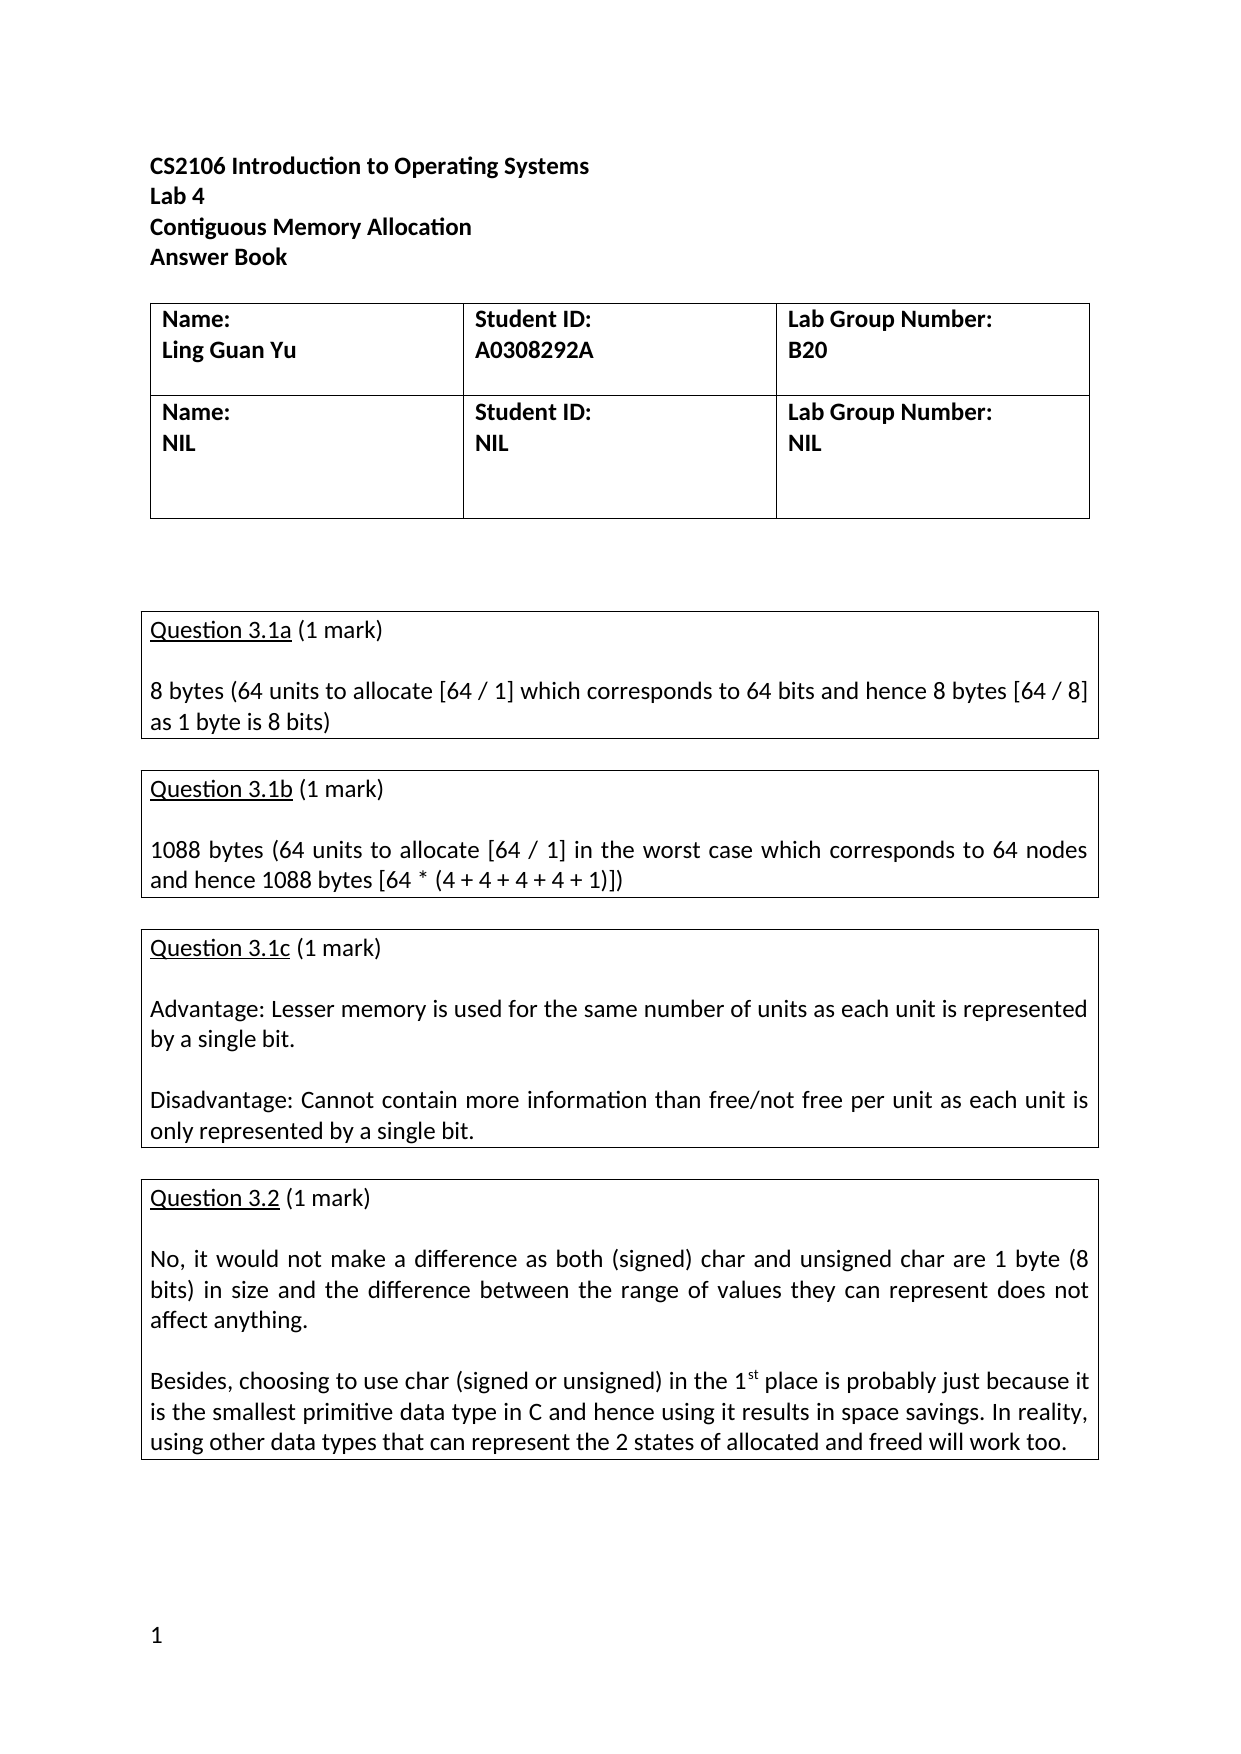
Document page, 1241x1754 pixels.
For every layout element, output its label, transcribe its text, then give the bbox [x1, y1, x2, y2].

table_header Lab Group Number: B20 [777, 304, 1089, 395]
table_header Name: Ling Guan Yu [151, 304, 463, 395]
table_header Student ID: A0308292A [464, 304, 776, 395]
table_cell Lab Group Number: NIL [777, 396, 1089, 518]
text 1088 bytes (64 units to allocate [64 / 1] in the worst case which corresponds to 64 nodes and hence 1088 bytes [64 * (4 + 4 + 4 + 4 + 1)]) [142, 831, 1098, 897]
text Disadvantage: Cannot contain more information than free/not free per unit as each unit is only represented by a single bit. [142, 1081, 1098, 1147]
text CS2106 Introduction to Operating Systems [150, 150, 1090, 181]
text Question 3.1a (1 mark) [142, 612, 1098, 644]
text Lab 4 [150, 181, 1090, 211]
text Advantage: Lesser memory is used for the same number of units as each unit is represented by a single bit. [150, 993, 1090, 1054]
text 8 bytes (64 units to allocate [64 / 1] which corresponds to 64 bits and hence 8 bytes [64 / 8] as 1 byte is 8 bits) [142, 672, 1098, 738]
text Question 3.1c (1 mark) [142, 930, 1098, 962]
table_cell Name: NIL [151, 396, 463, 518]
table_cell Student ID: NIL [464, 396, 776, 518]
text Besides, choosing to use char (signed or unsigned) in the 1st place is probably just because it is the smallest primitive data type in C and hence using it results in space savings. In reality, using other data types that can represent the 2 states of allocated and freed will work too. [142, 1362, 1098, 1459]
text Contiguous Memory Allocation [150, 211, 1090, 242]
text No, it would not make a difference as both (signed) char and unsigned char are 1 byte (8 bits) in size and the difference between the range of values they can represent does not affect anything. [150, 1243, 1090, 1335]
text Answer Book [150, 242, 1090, 272]
text Question 3.2 (1 mark) [142, 1180, 1098, 1213]
text Question 3.1b (1 mark) [142, 771, 1098, 803]
